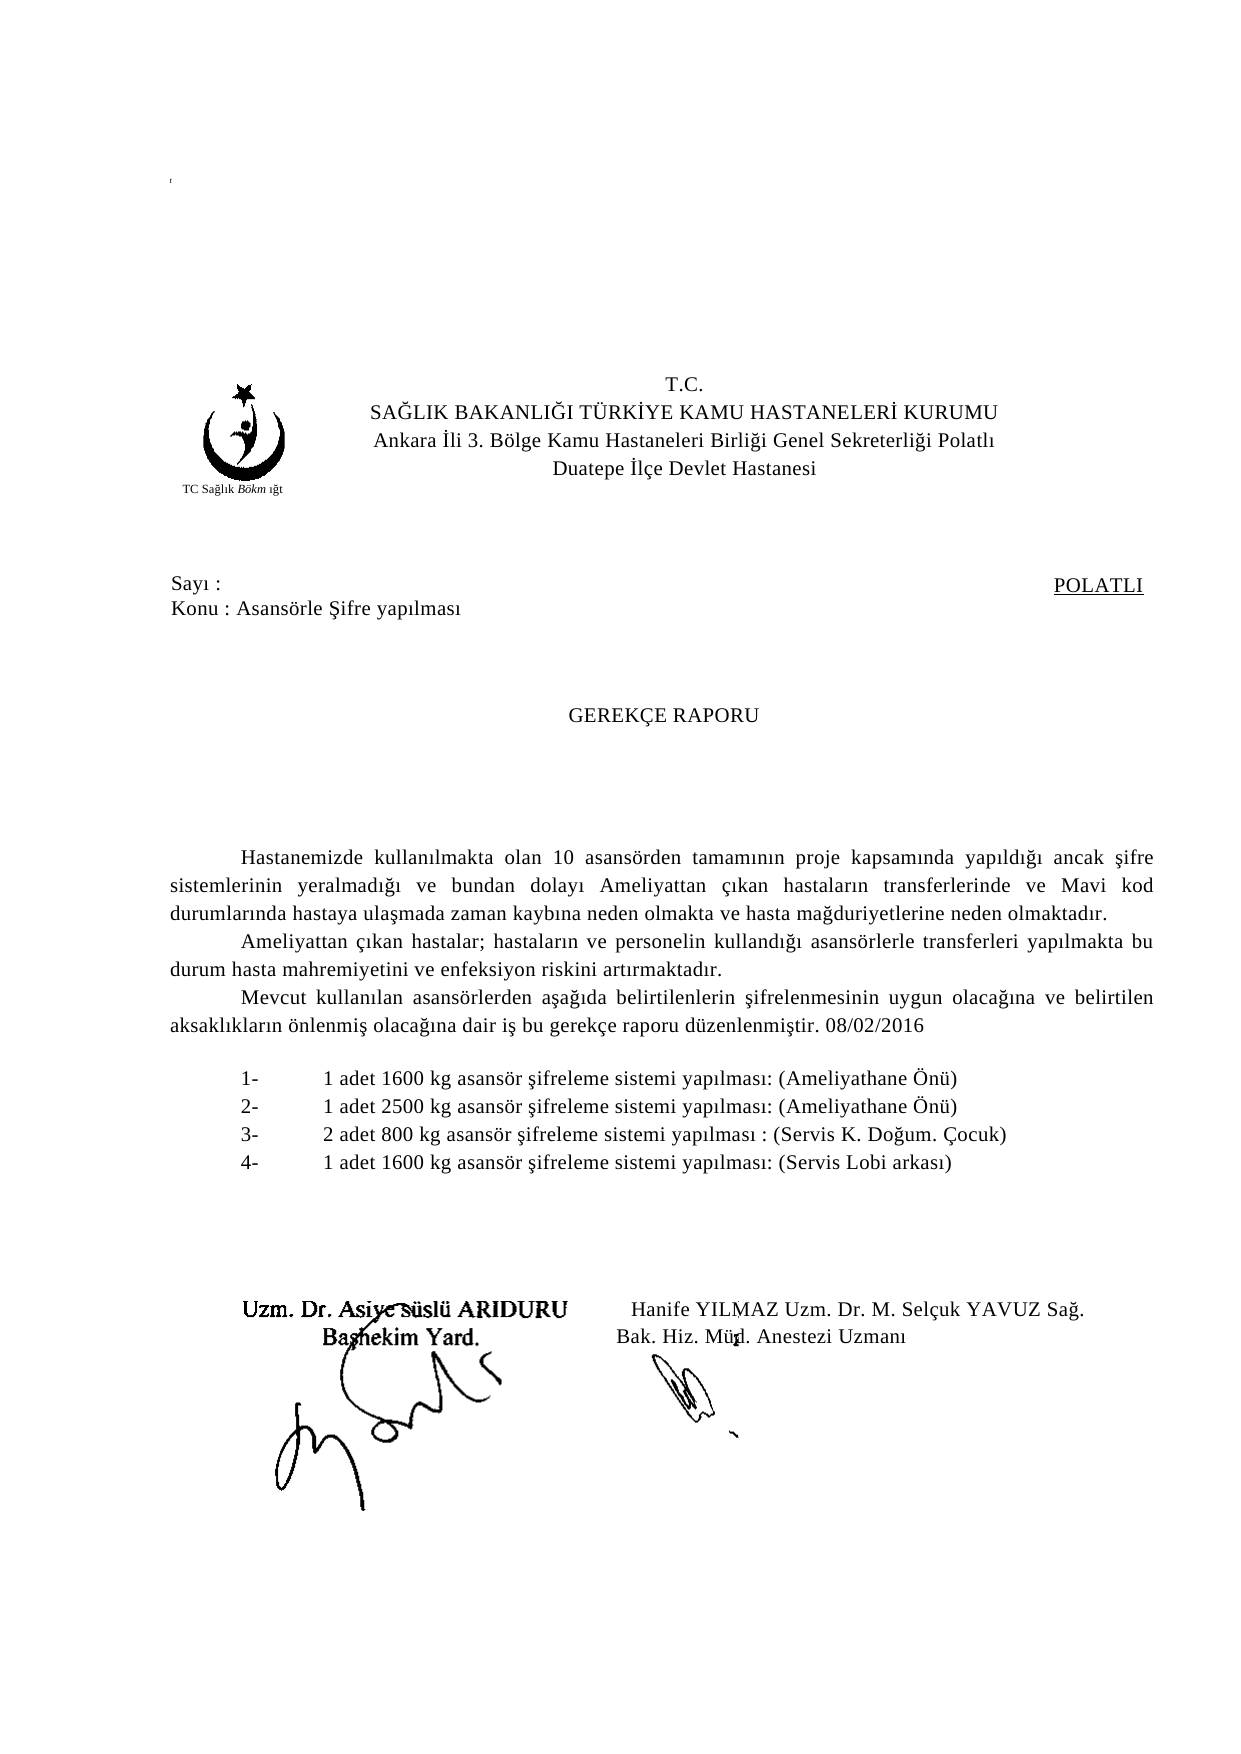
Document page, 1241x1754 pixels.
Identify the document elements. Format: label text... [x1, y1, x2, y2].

text Mevcut kullanılan asansörlerden aşağıda belirtilenlerin şifrelenmesinin uygun olacağına ve belirtilen aksaklıkların önlenmiş olacağına dair iş bu gerekçe raporu düzenlenmiştir. 08/02/2016 [170, 982, 1156, 1038]
list 1 adet 1600 kg asansör şifreleme sistemi yapılması: (Ameliyathane Önü) [170, 1063, 1158, 1091]
text Sayı : [171, 574, 541, 595]
list 2 adet 800 kg asansör şifreleme sistemi yapılması : (Servis K. Doğum. Çocuk) [170, 1119, 1158, 1147]
text T.C. [359, 369, 1010, 397]
picture [242, 1301, 739, 1511]
text SAĞLIK BAKANLIĞI TÜRKİYE KAMU HASTANELERİ KURUMU Ankara İli 3. Bölge Kamu Hastaneleri Birliği Genel Sekreterliği Polatlı Duatepe İlçe Devlet Hastanesi [359, 397, 1010, 481]
text POLATLI [1054, 576, 1143, 594]
text Hanife YILMAZ Uzm. Dr. M. Selçuk YAVUZ Sağ. Bak. Hiz. Müd. Anestezi Uzmanı [616, 1293, 1103, 1349]
text Ameliyattan çıkan hastalar; hastaların ve personelin kullandığı asansörlerle transferleri yapılmakta bu durum hasta mahremiyetini ve enfeksiyon riskini artırmaktadır. [170, 926, 1156, 982]
text Hastanemizde kullanılmakta olan 10 asansörden tamamının proje kapsamında yapıldığı ancak şifre sistemlerinin yeralmadığı ve bundan dolayı Ameliyattan çıkan hastaların transferlerinde ve Mavi kod durumlarında hastaya ulaşmada zaman kaybına neden olmakta ve hasta mağduriyetlerine neden olmaktadır. [170, 842, 1156, 926]
list 1 adet 1600 kg asansör şifreleme sistemi yapılması: (Servis Lobi arkası) [170, 1147, 1158, 1175]
text GEREKÇE RAPORU [170, 705, 1158, 726]
picture [203, 384, 285, 481]
text Konu : Asansörle Şifre yapılması [171, 598, 541, 619]
list 1 adet 2500 kg asansör şifreleme sistemi yapılması: (Ameliyathane Önü) [170, 1091, 1158, 1119]
